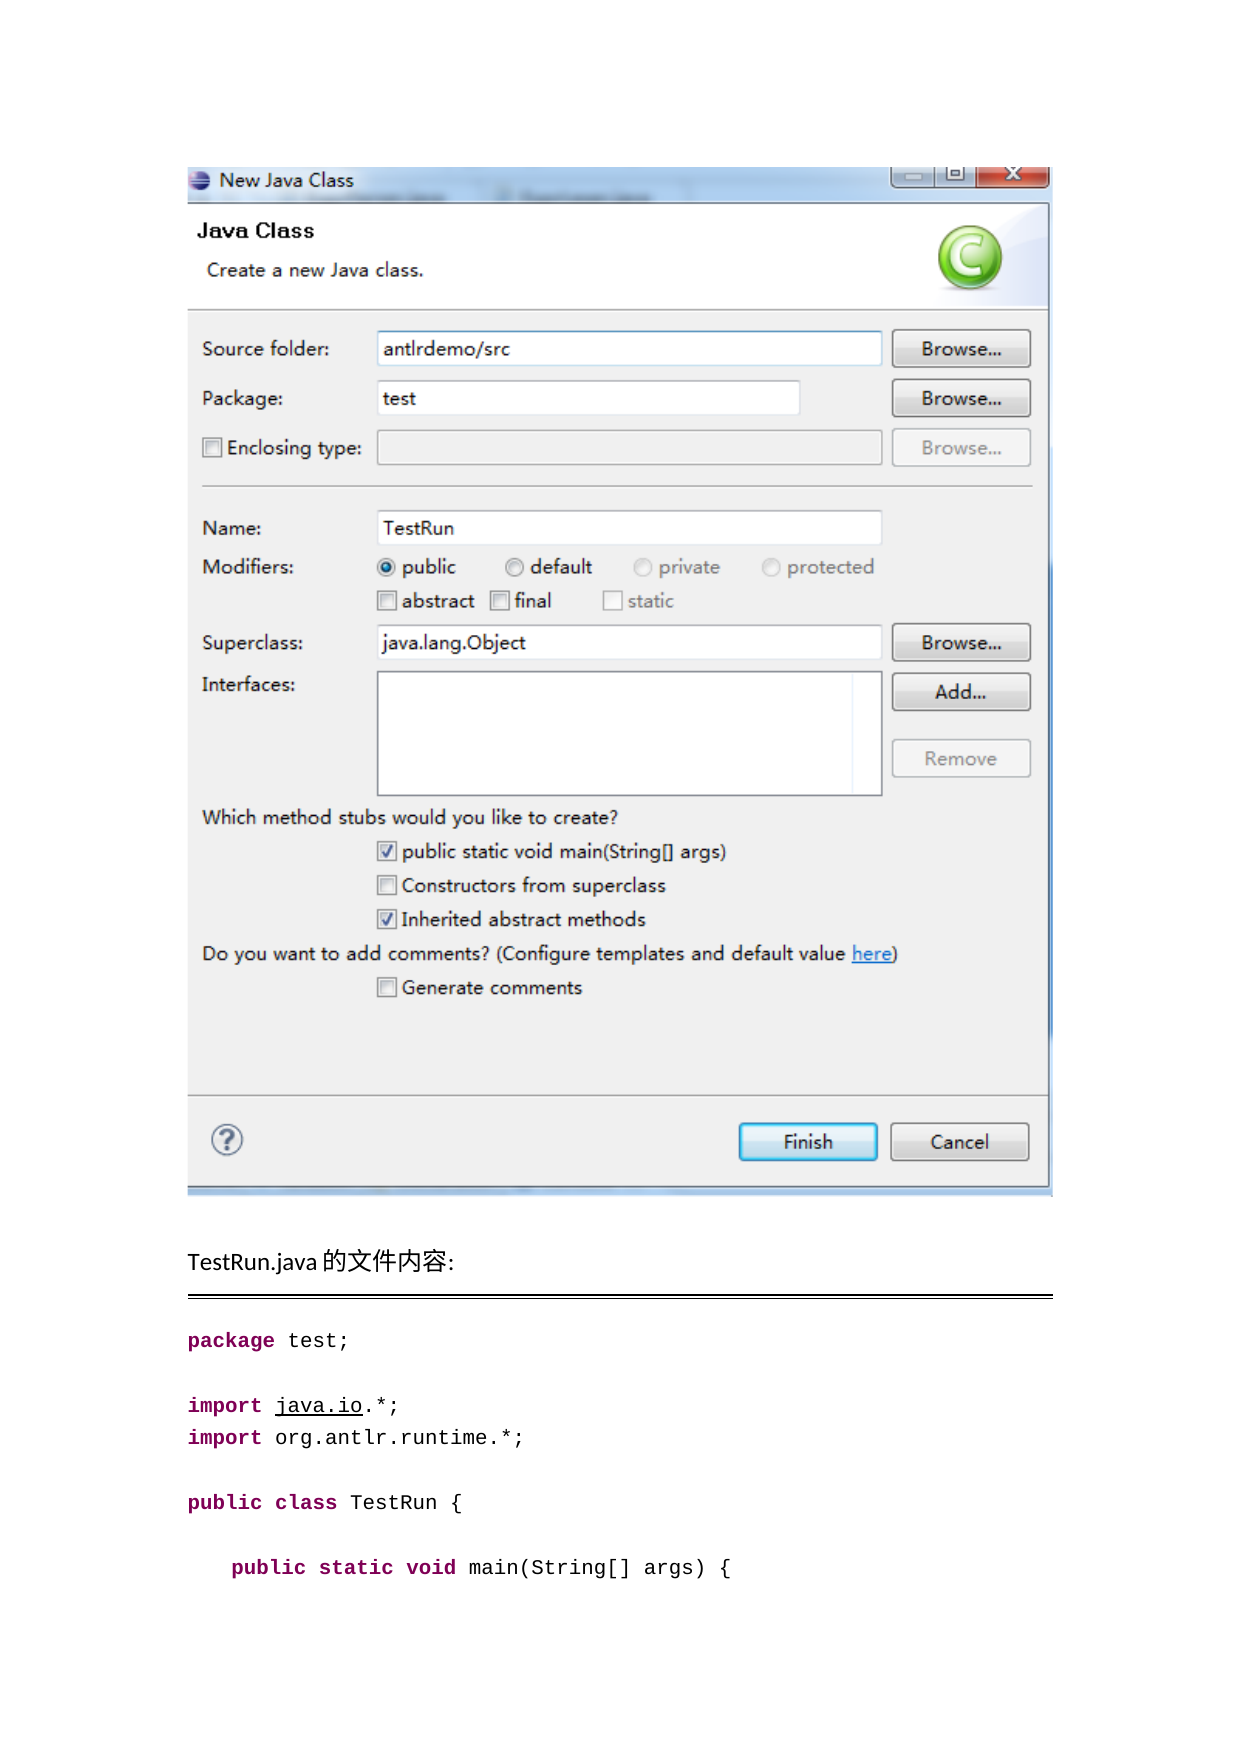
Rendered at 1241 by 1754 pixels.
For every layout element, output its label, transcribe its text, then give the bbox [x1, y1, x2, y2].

text package test; [187, 1325, 1053, 1358]
text public static void main(String[] args) { [187, 1553, 1053, 1585]
text TestRun.java的文件内容: [187, 1227, 1053, 1299]
text import java.io.*; [187, 1390, 1053, 1423]
text import org.antlr.runtime.*; [187, 1423, 1053, 1455]
picture [187, 167, 1053, 1197]
text public class TestRun { [187, 1488, 1053, 1520]
